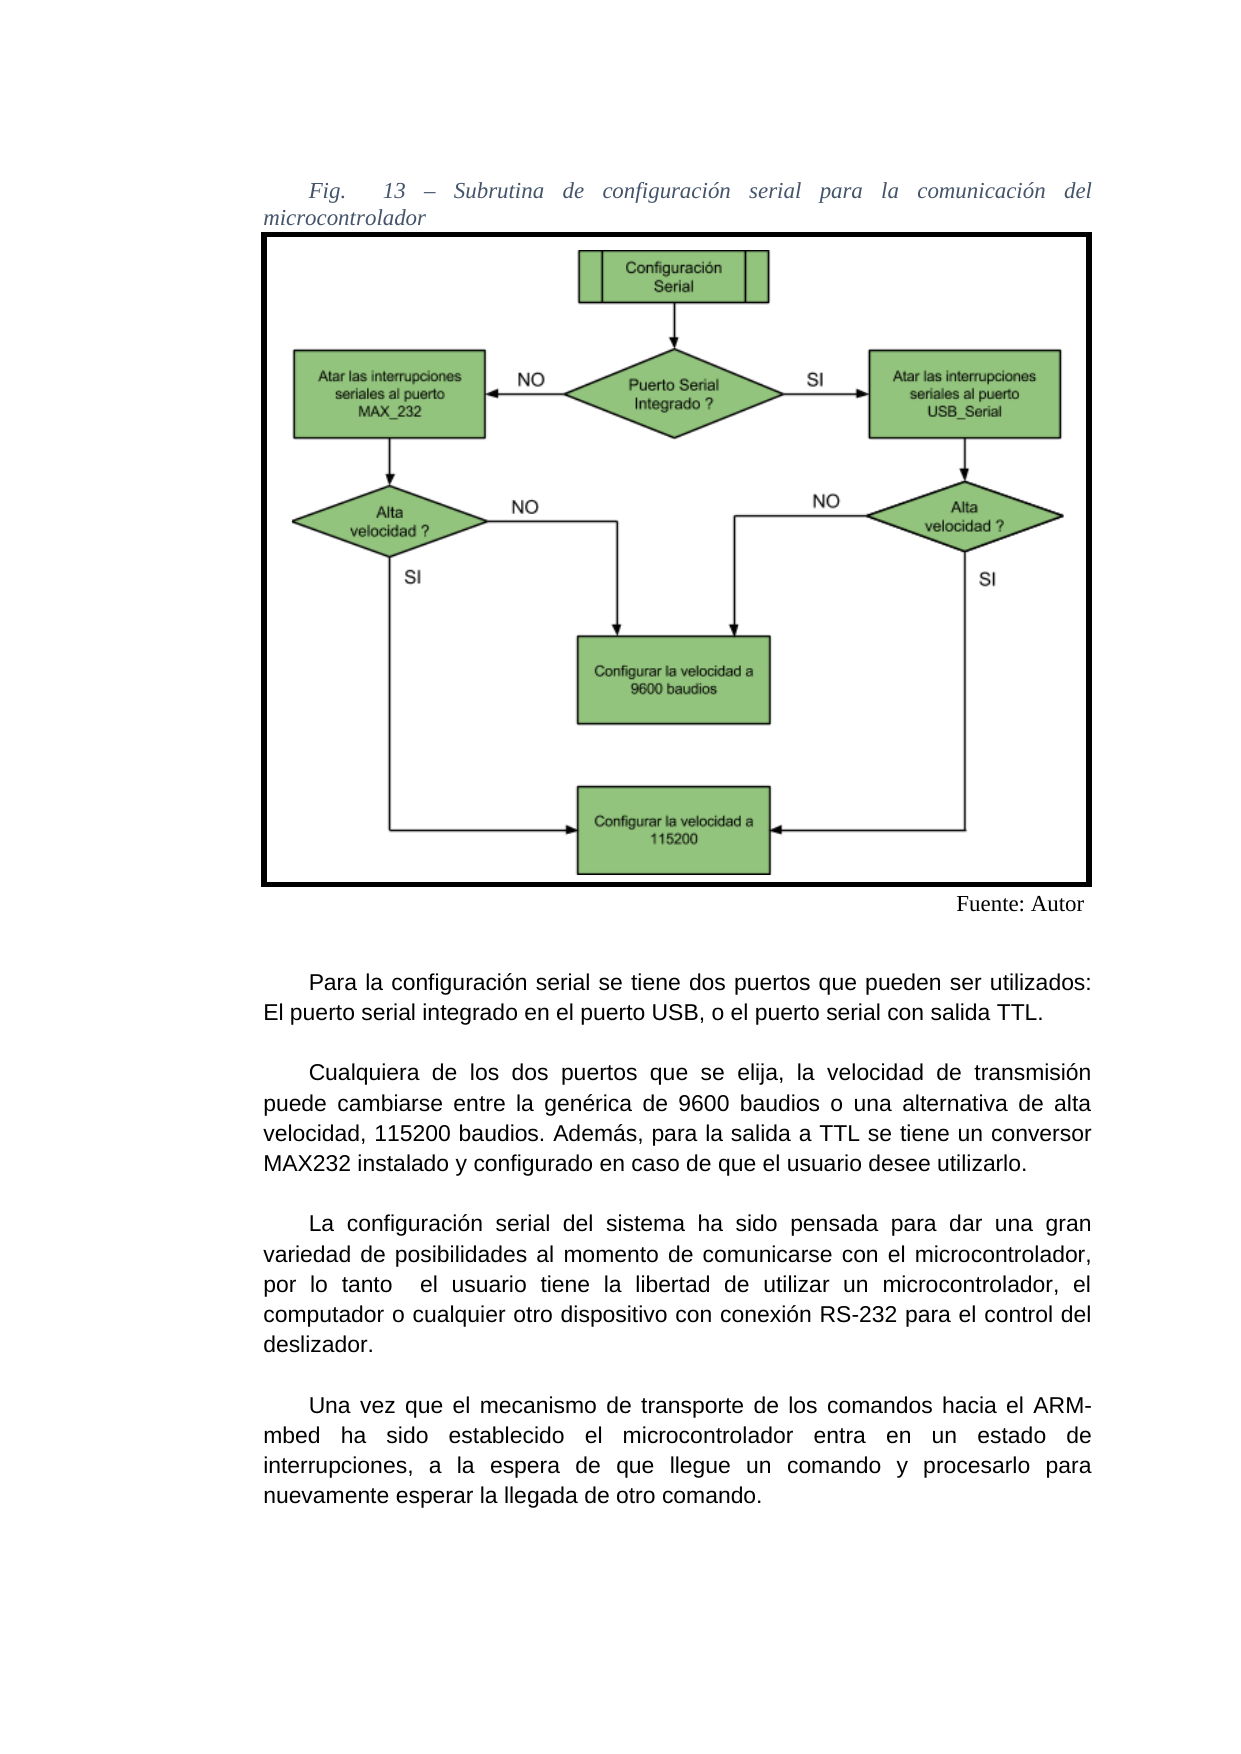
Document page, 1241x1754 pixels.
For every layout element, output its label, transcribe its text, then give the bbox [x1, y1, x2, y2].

text Una vez que el mecanismo de transporte de los comandos hacia el ARM-mbed ha sido establecido el microcontrolador entra en un estado de interrupciones, a la espera de que llegue un comando y procesarlo para nuevamente esperar la llegada de otro comando. [263, 1392, 1092, 1509]
picture [291, 250, 1064, 875]
text La configuración serial del sistema ha sido pensada para dar una gran variedad de posibilidades al momento de comunicarse con el microcontrolador, por lo tanto el usuario tiene la libertad de utilizar un microcontrolador, el computador o cualquier otro dispositivo con conexión RS-232 para el control del deslizador. [263, 1210, 1092, 1358]
text Para la configuración serial se tiene dos puertos que pueden ser utilizados: El puerto serial integrado en el puerto USB, o el puerto serial con salida TTL. [263, 969, 1092, 1025]
text Cualquiera de los dos puertos que se elija, la velocidad de transmisión puede cambiarse entre la genérica de 9600 baudios o una alternativa de alta velocidad, 115200 baudios. Además, para la salida a TTL se tiene un conversor MAX232 instalado y configurado en caso de que el usuario desee utilizarlo. [263, 1059, 1092, 1176]
text Fig. 13 – Subrutina de configuración serial para la comunicación del microcontrolador [263, 177, 1092, 230]
